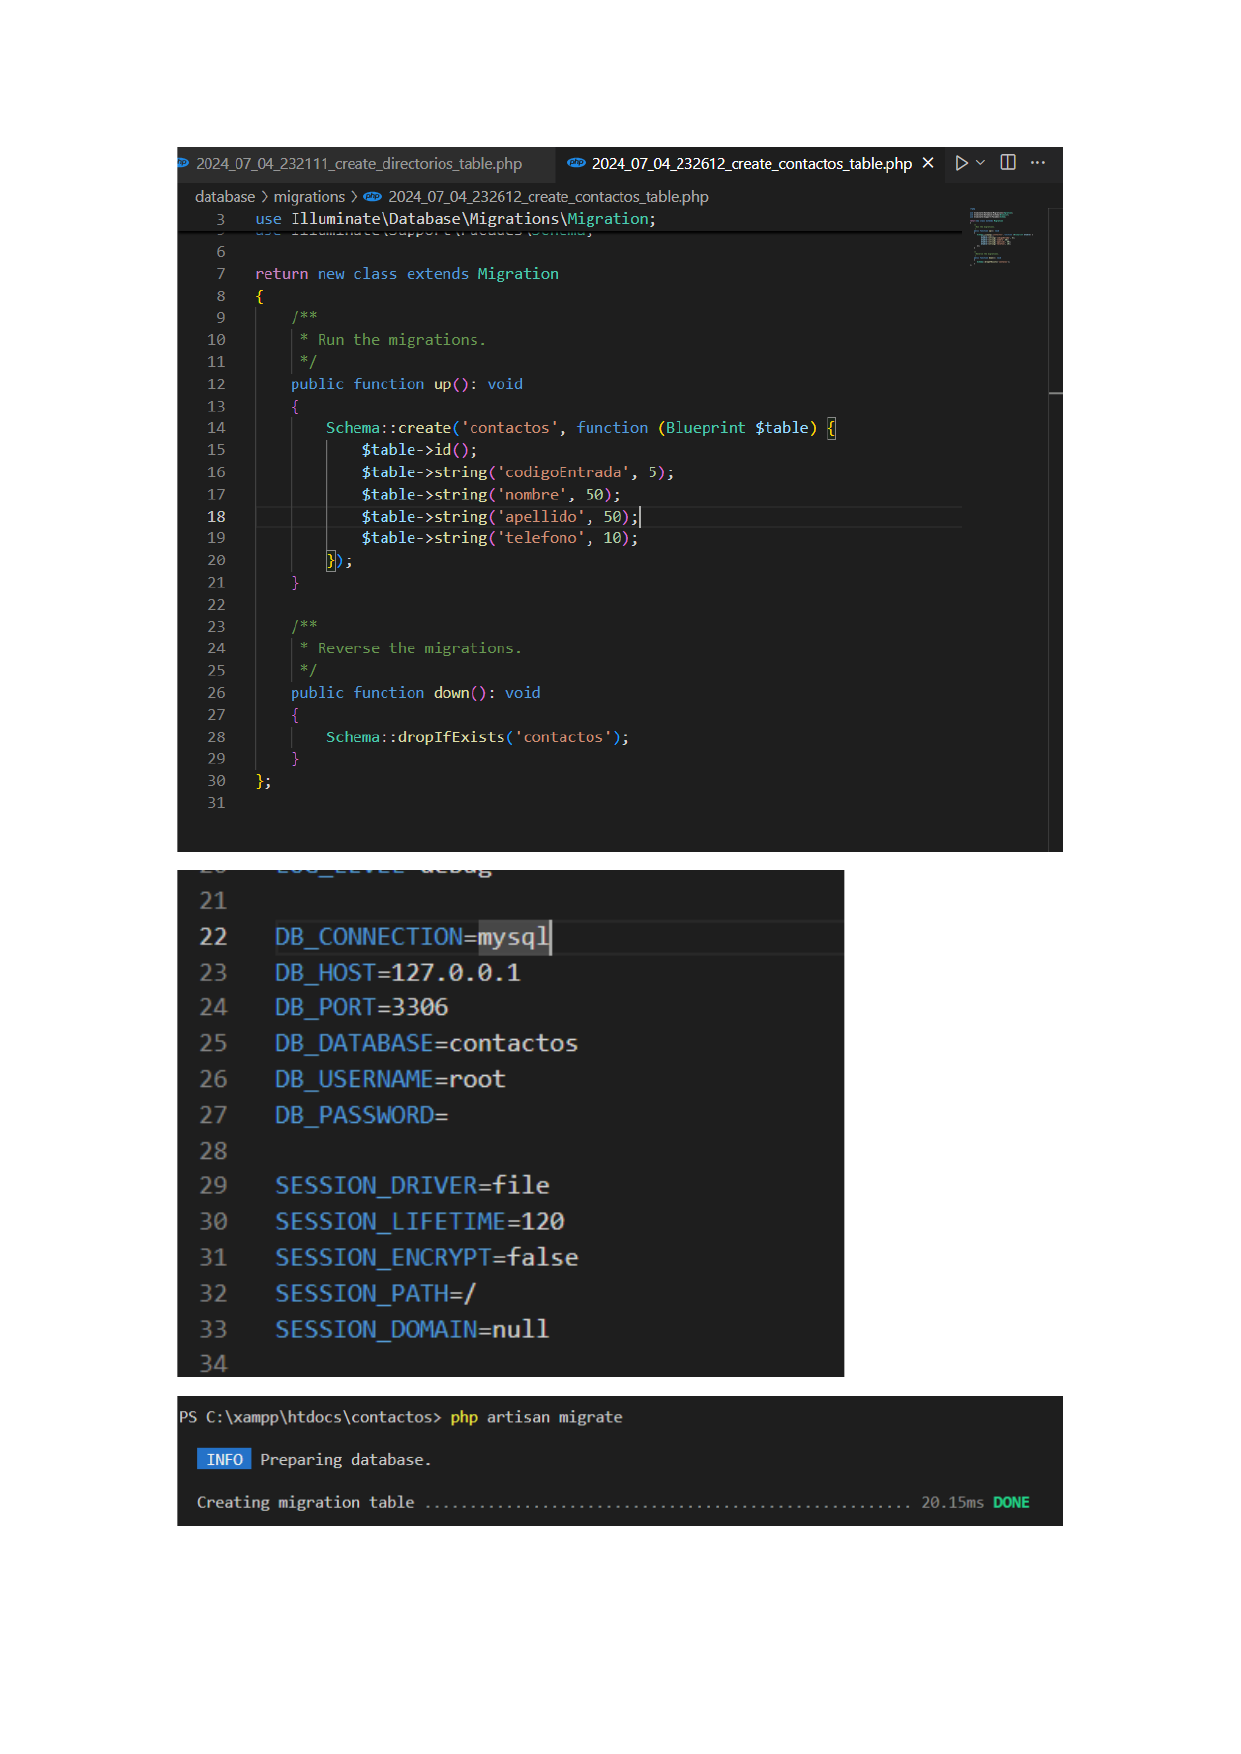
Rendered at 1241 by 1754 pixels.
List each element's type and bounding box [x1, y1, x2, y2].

picture [177, 870, 845, 1377]
picture [177, 1396, 1063, 1526]
picture [177, 147, 1063, 852]
